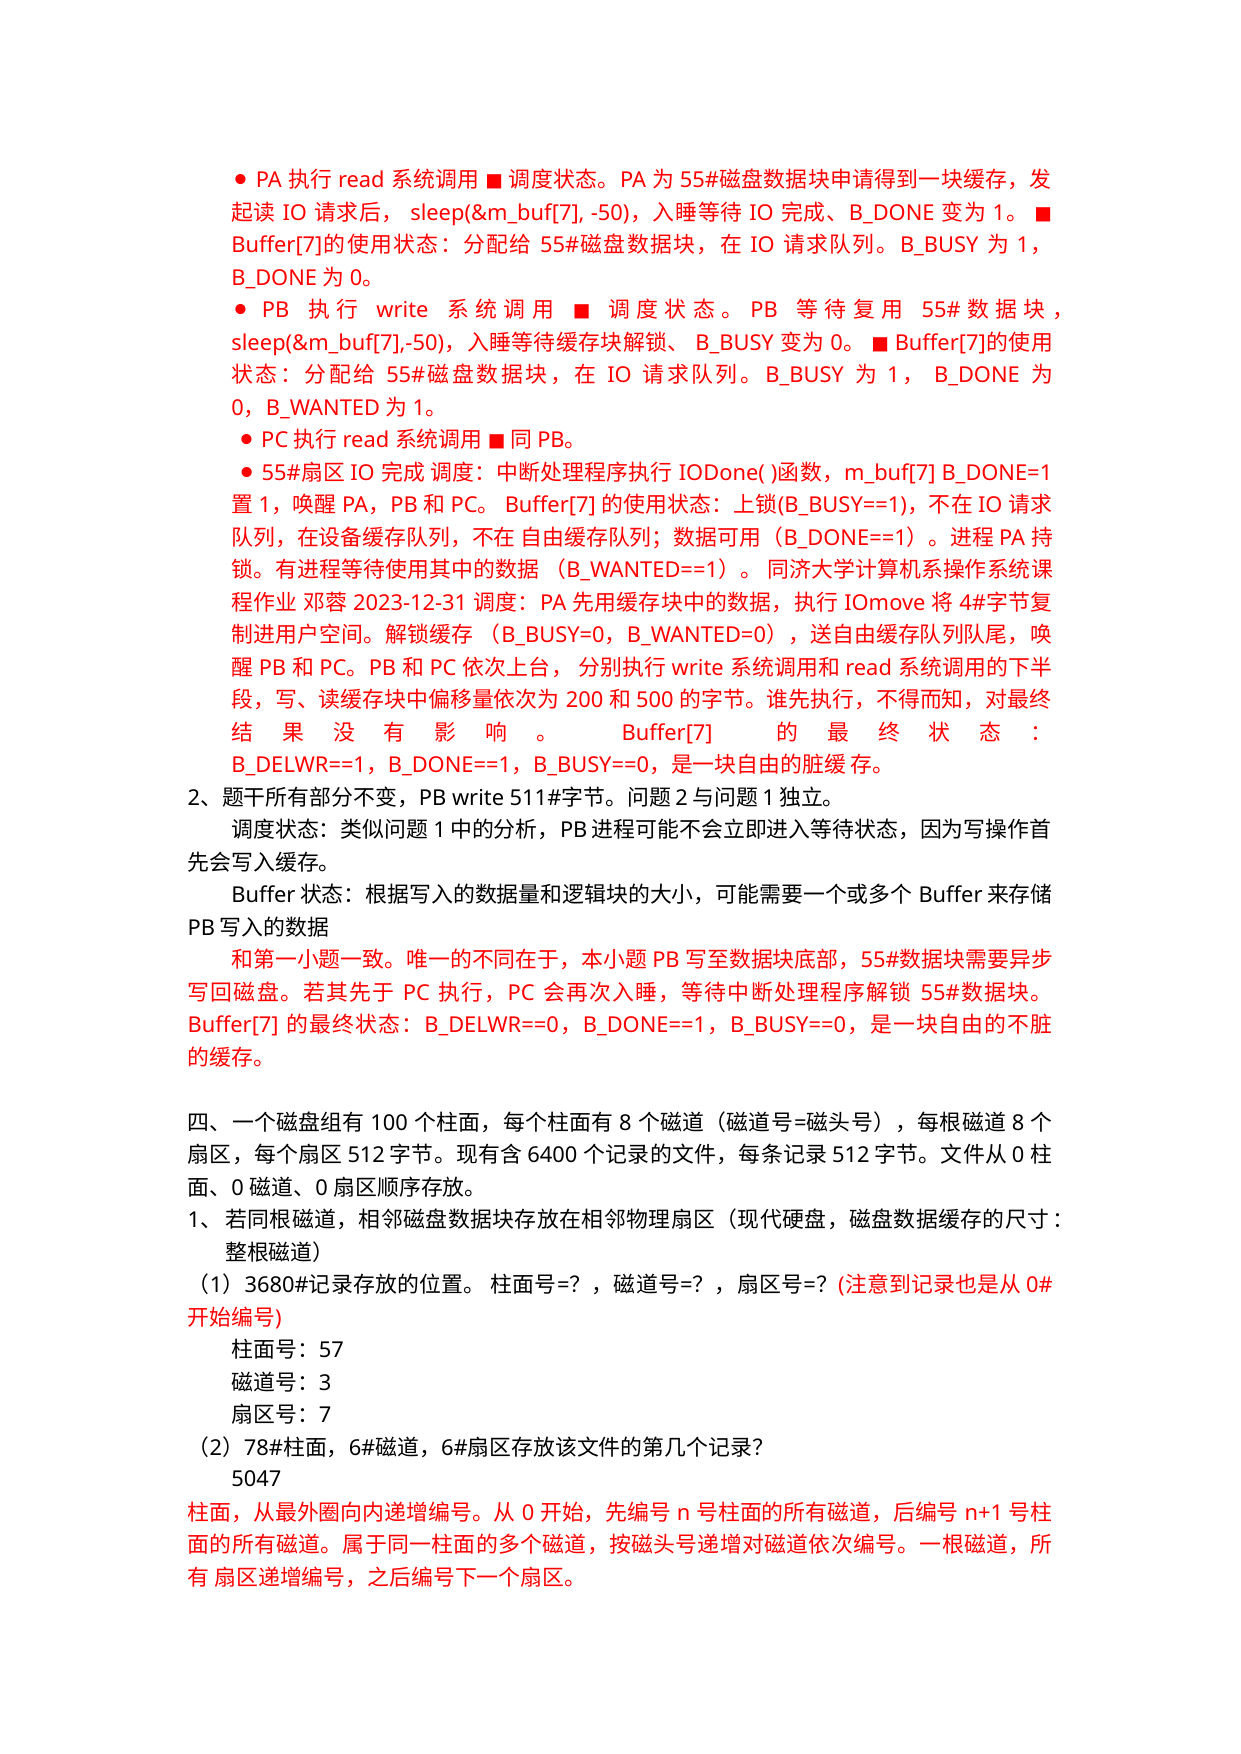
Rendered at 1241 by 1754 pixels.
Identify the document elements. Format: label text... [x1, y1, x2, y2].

text 调度状态：类似问题1中的分析，PB进程可能不会立即进入等待状态，因为写操作首先会写入缓存。 [187, 812, 1053, 877]
list 若同根磁道，相邻磁盘数据块存放在相邻物理扇区（现代硬盘，磁盘数据缓存的尺寸：整根磁道） [187, 1202, 1053, 1267]
text 柱面号：57 [187, 1332, 1053, 1364]
list ⚫ PC 执行 read 系统调用 ◼ 同 PB。 [231, 422, 1053, 454]
text 扇区号：7 [187, 1397, 1053, 1429]
text 和第一小题一致。唯一的不同在于，本小题 PB 写至数据块底部，55#数据块需要异步 写回磁盘。若其先于 PC 执行，PC 会再次入睡，等待中断处理程序解锁 55#数据块。 Buffer[7] 的最终状态：B_DELWR==0，B_DONE==1，B_BUSY==0，是一块自由的不脏 的缓存。 [187, 942, 1053, 1072]
text 2、题干所有部分不变，PB write 511#字节。问题2与问题1独立。 [187, 779, 1053, 812]
text 柱面，从最外圈向内递增编号。从 0 开始，先编号 n 号柱面的所有磁道，后编号 n+1 号柱 面的所有磁道。属于同一柱面的多个磁道，按磁头号递增对磁道依次编号。一根磁道，所有 扇区递增编号，之后编号下一个扇区。 [187, 1494, 1053, 1592]
text 5047 [187, 1462, 1053, 1494]
text 四、一个磁盘组有100 个柱面，每个柱面有8 个磁道（磁道号=磁头号），每根磁道8 个扇区，每个扇区512字节。现有含6400 个记录的文件，每条记录512字节。文件从0 柱面、0 磁道、0 扇区顺序存放。 [187, 1104, 1053, 1202]
text （1）3680#记录存放的位置。 柱面号=？，磁道号=？，扇区号=？(注意到记录也是从0#开始编号) [187, 1267, 1053, 1332]
list ⚫ 55#扇区 IO 完成 调度：中断处理程序执行 IODone( )函数，m_buf[7] B_DONE=1 置 1，唤醒 PA，PB 和 PC。 Buffer[7] 的使用状态：上锁(B_BUSY==1)，不在 IO 请求队列，在设备缓存队列，不在 自由缓存队列；数据可用（B_DONE==1）。进程 PA 持锁。有进程等待使用其中的数据 （B_WANTED==1）。 同济大学计算机系操作系统课程作业 邓蓉 2023-12-31 调度：PA 先用缓存块中的数据，执行 IOmove 将 4#字节复制进用户空间。解锁缓存 （B_BUSY=0，B_WANTED=0），送自由缓存队列队尾，唤醒 PB 和 PC。PB 和 PC 依次上台， 分别执行 write 系统调用和 read 系统调用的下半段，写、读缓存块中偏移量依次为 200 和 500 的字节。谁先执行，不得而知，对最终结果没有影响。 Buffer[7] 的最终状态：B_DELWR==1，B_DONE==1，B_BUSY==0，是一块自由的脏缓 存。 [231, 454, 1053, 779]
list ⚫ PA 执行 read 系统调用 ◼ 调度状态。PA 为 55#磁盘数据块申请得到一块缓存，发起读 IO 请求后， sleep(&m_buf[7], -50)，入睡等待 IO 完成、B_DONE 变为 1。 ◼ Buffer[7]的使用状态：分配给 55#磁盘数据块，在 IO 请求队列。B_BUSY 为 1， B_DONE 为 0。 [231, 162, 1053, 292]
text （2）78#柱面，6#磁道，6#扇区存放该文件的第几个记录？ [187, 1429, 1053, 1462]
text 磁道号：3 [187, 1364, 1053, 1397]
text Buffer状态：根据写入的数据量和逻辑块的大小，可能需要一个或多个Buffer来存储PB写入的数据 [187, 877, 1053, 942]
list ⚫ PB 执行 write 系统调用 ◼ 调度状态。PB 等待复用 55#数据块，sleep(&m_buf[7],-50)，入睡等待缓存块解锁、 B_BUSY 变为 0。 ◼ Buffer[7]的使用状态：分配给 55#磁盘数据块，在 IO 请求队列。B_BUSY 为 1， B_DONE 为 0，B_WANTED 为 1。 [231, 292, 1053, 422]
